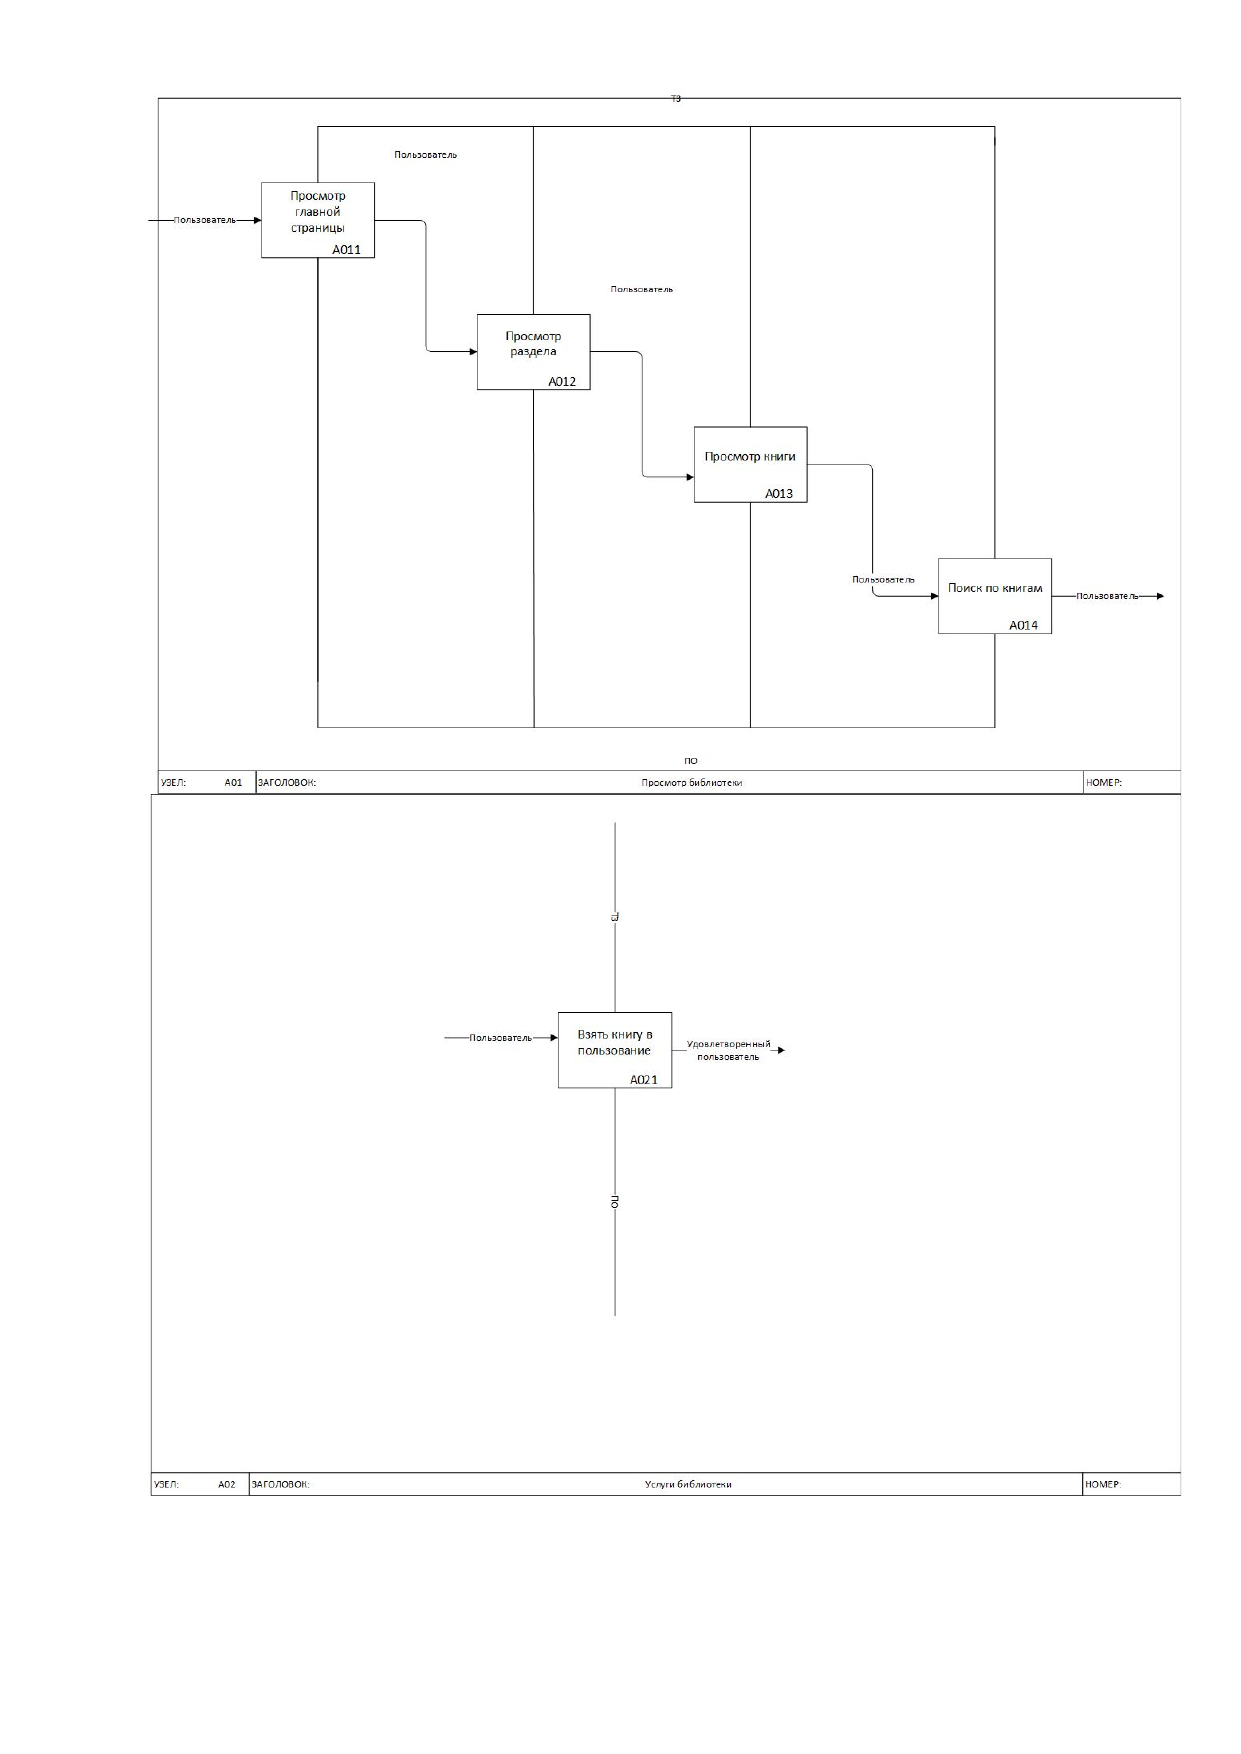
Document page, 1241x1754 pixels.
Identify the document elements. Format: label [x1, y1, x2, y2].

picture [147, 88, 1182, 1496]
